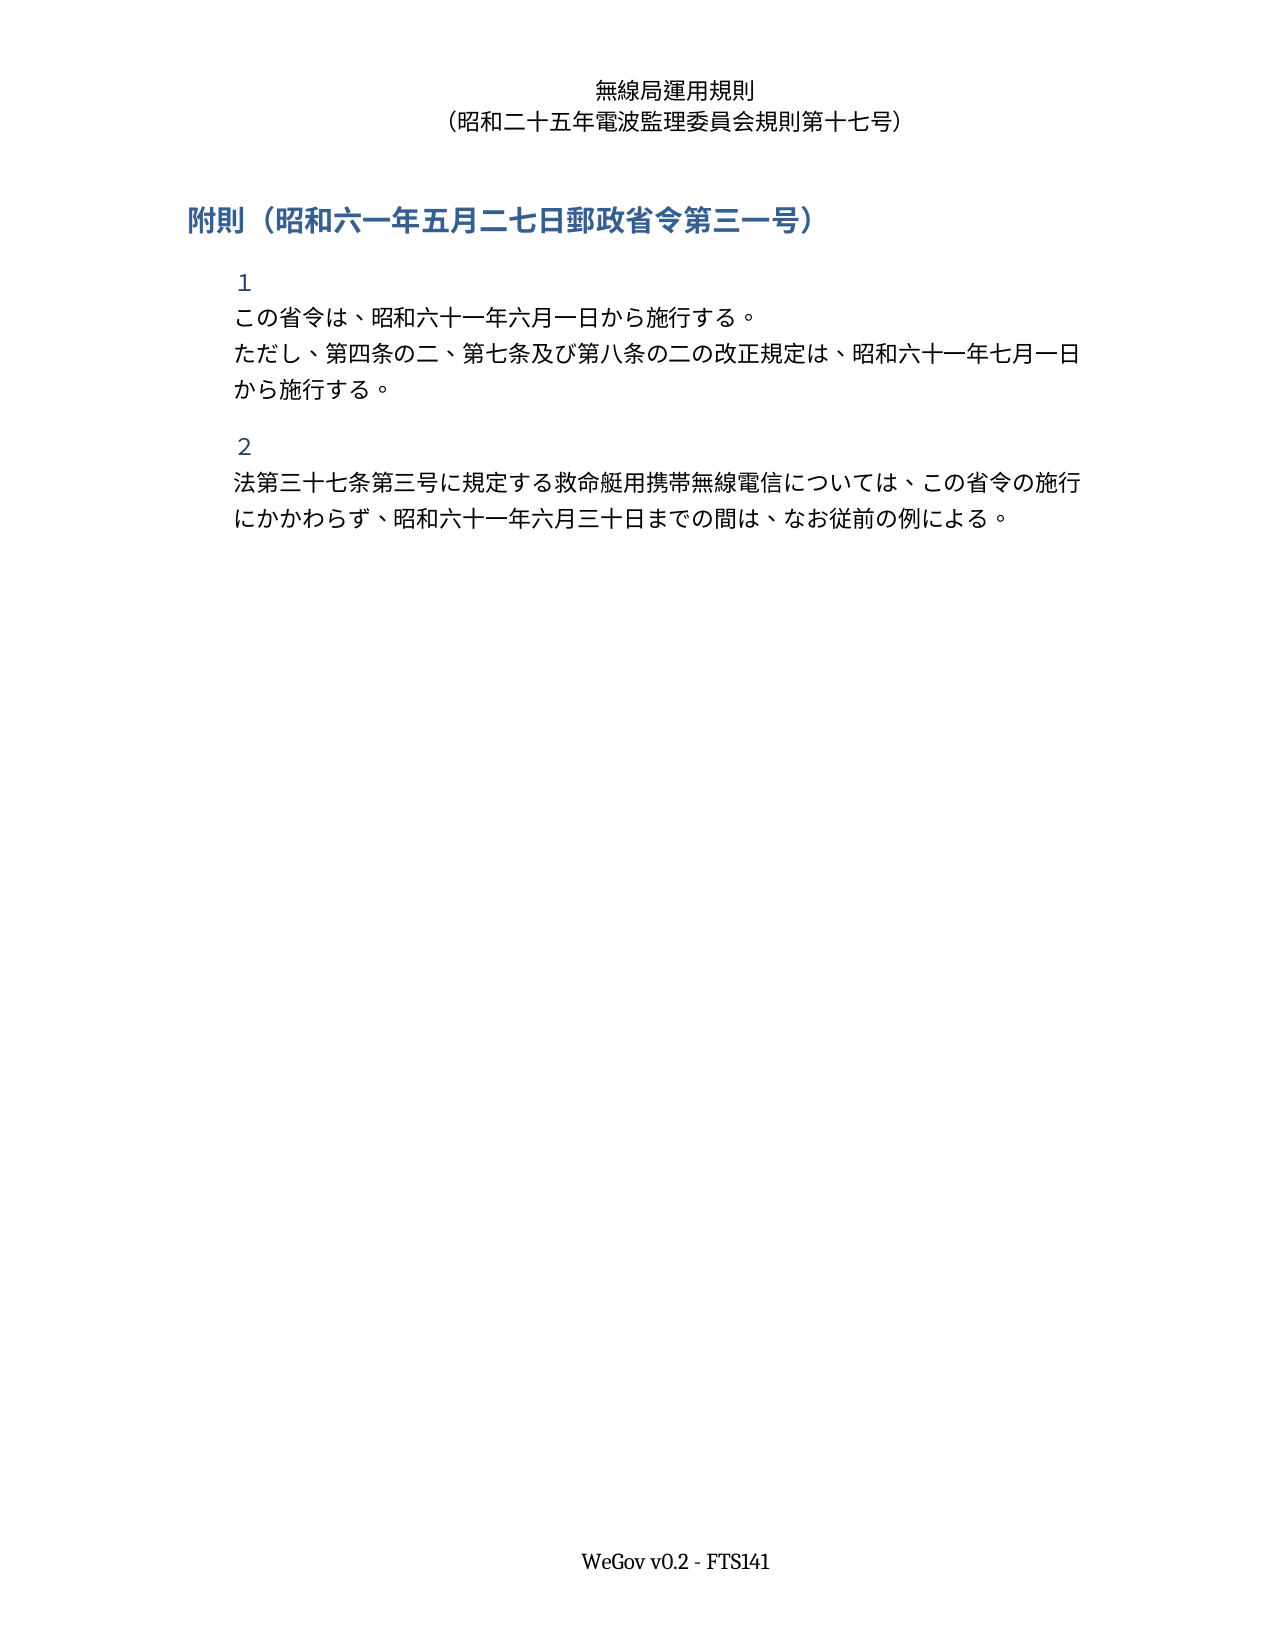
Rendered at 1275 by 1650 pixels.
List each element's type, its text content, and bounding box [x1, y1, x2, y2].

text この省令は、昭和六十一年六月一日から施行する。 ただし、第四条の二、第七条及び第八条の二の改正規定は、昭和六十一年七月一日から施行する。 [233, 302, 1087, 406]
subtitle １ [233, 266, 1087, 298]
subtitle ２ [233, 431, 1087, 462]
subtitle 附則（昭和六一年五月二七日郵政省令第三一号） [187, 200, 1087, 240]
text 法第三十七条第三号に規定する救命艇用携帯無線電信については、この省令の施行にかかわらず、昭和六十一年六月三十日までの間は、なお従前の例による。 [233, 467, 1087, 534]
